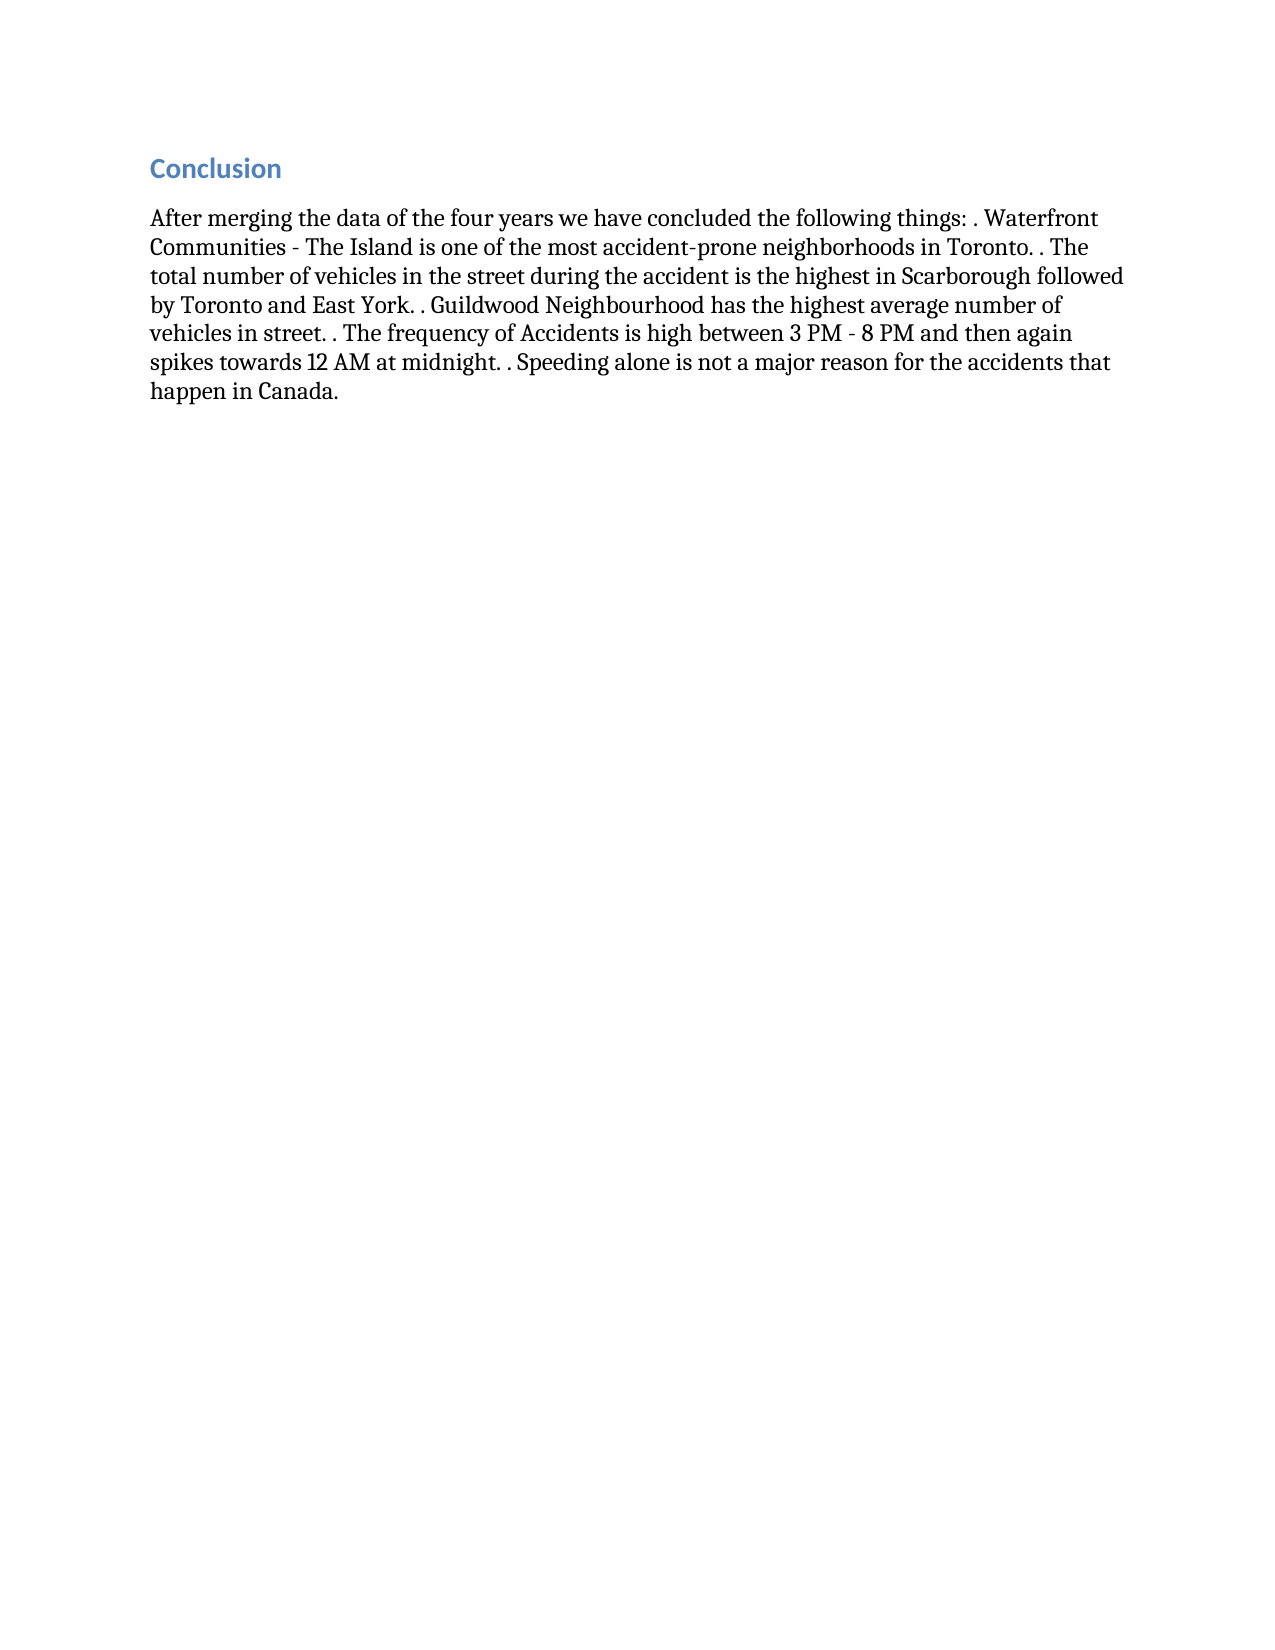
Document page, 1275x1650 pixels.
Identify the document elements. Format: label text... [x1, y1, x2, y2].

text After merging the data of the four years we have concluded the following things: . Waterfront Communities - The Island is one of the most accident-prone neighborhoods in Toronto. . The total number of vehicles in the street during the accident is the highest in Scarborough followed by Toronto and East York. . Guildwood Neighbourhood has the highest average number of vehicles in street. . The frequency of Accidents is high between 3 PM - 8 PM and then again spikes towards 12 AM at midnight. . Speeding alone is not a major reason for the accidents that happen in Canada. [150, 204, 1125, 406]
subtitle Conclusion [150, 150, 1125, 186]
